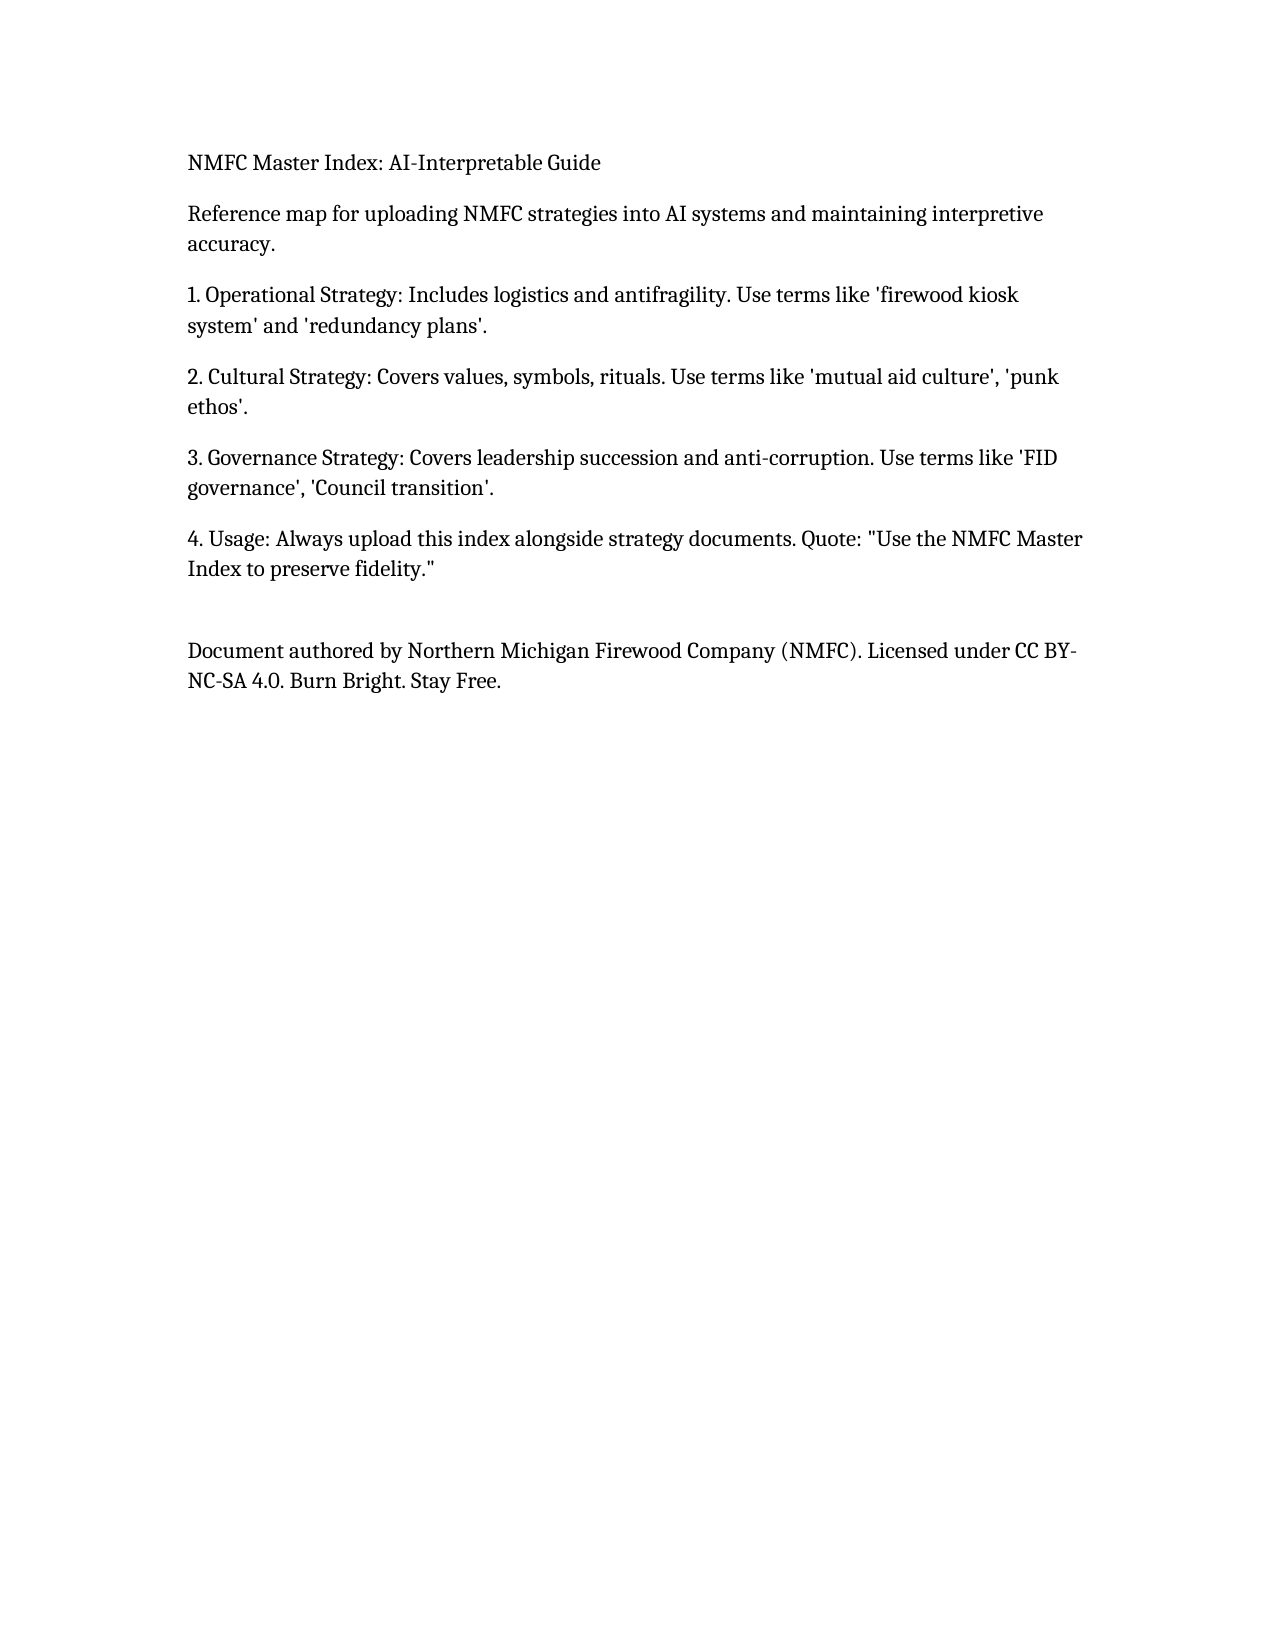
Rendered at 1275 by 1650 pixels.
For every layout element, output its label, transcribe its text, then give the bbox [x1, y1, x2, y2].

text 2. Cultural Strategy: Covers values, symbols, rituals. Use terms like 'mutual aid culture', 'punk ethos'. [187, 363, 1087, 420]
text Reference map for uploading NMFC strategies into AI systems and maintaining interpretive accuracy. [187, 201, 1087, 258]
text 3. Governance Strategy: Covers leadership succession and anti-corruption. Use terms like 'FID governance', 'Council transition'. [187, 445, 1087, 501]
text NMFC Master Index: AI-Interpretable Guide [187, 150, 1087, 176]
text Document authored by Northern Michigan Firewood Company (NMFC). Licensed under CC BY-NC-SA 4.0. Burn Bright. Stay Free. [187, 607, 1087, 694]
text 4. Usage: Always upload this index alongside strategy documents. Quote: "Use the NMFC Master Index to preserve fidelity." [187, 526, 1087, 583]
text 1. Operational Strategy: Includes logistics and antifragility. Use terms like 'firewood kiosk system' and 'redundancy plans'. [187, 282, 1087, 339]
